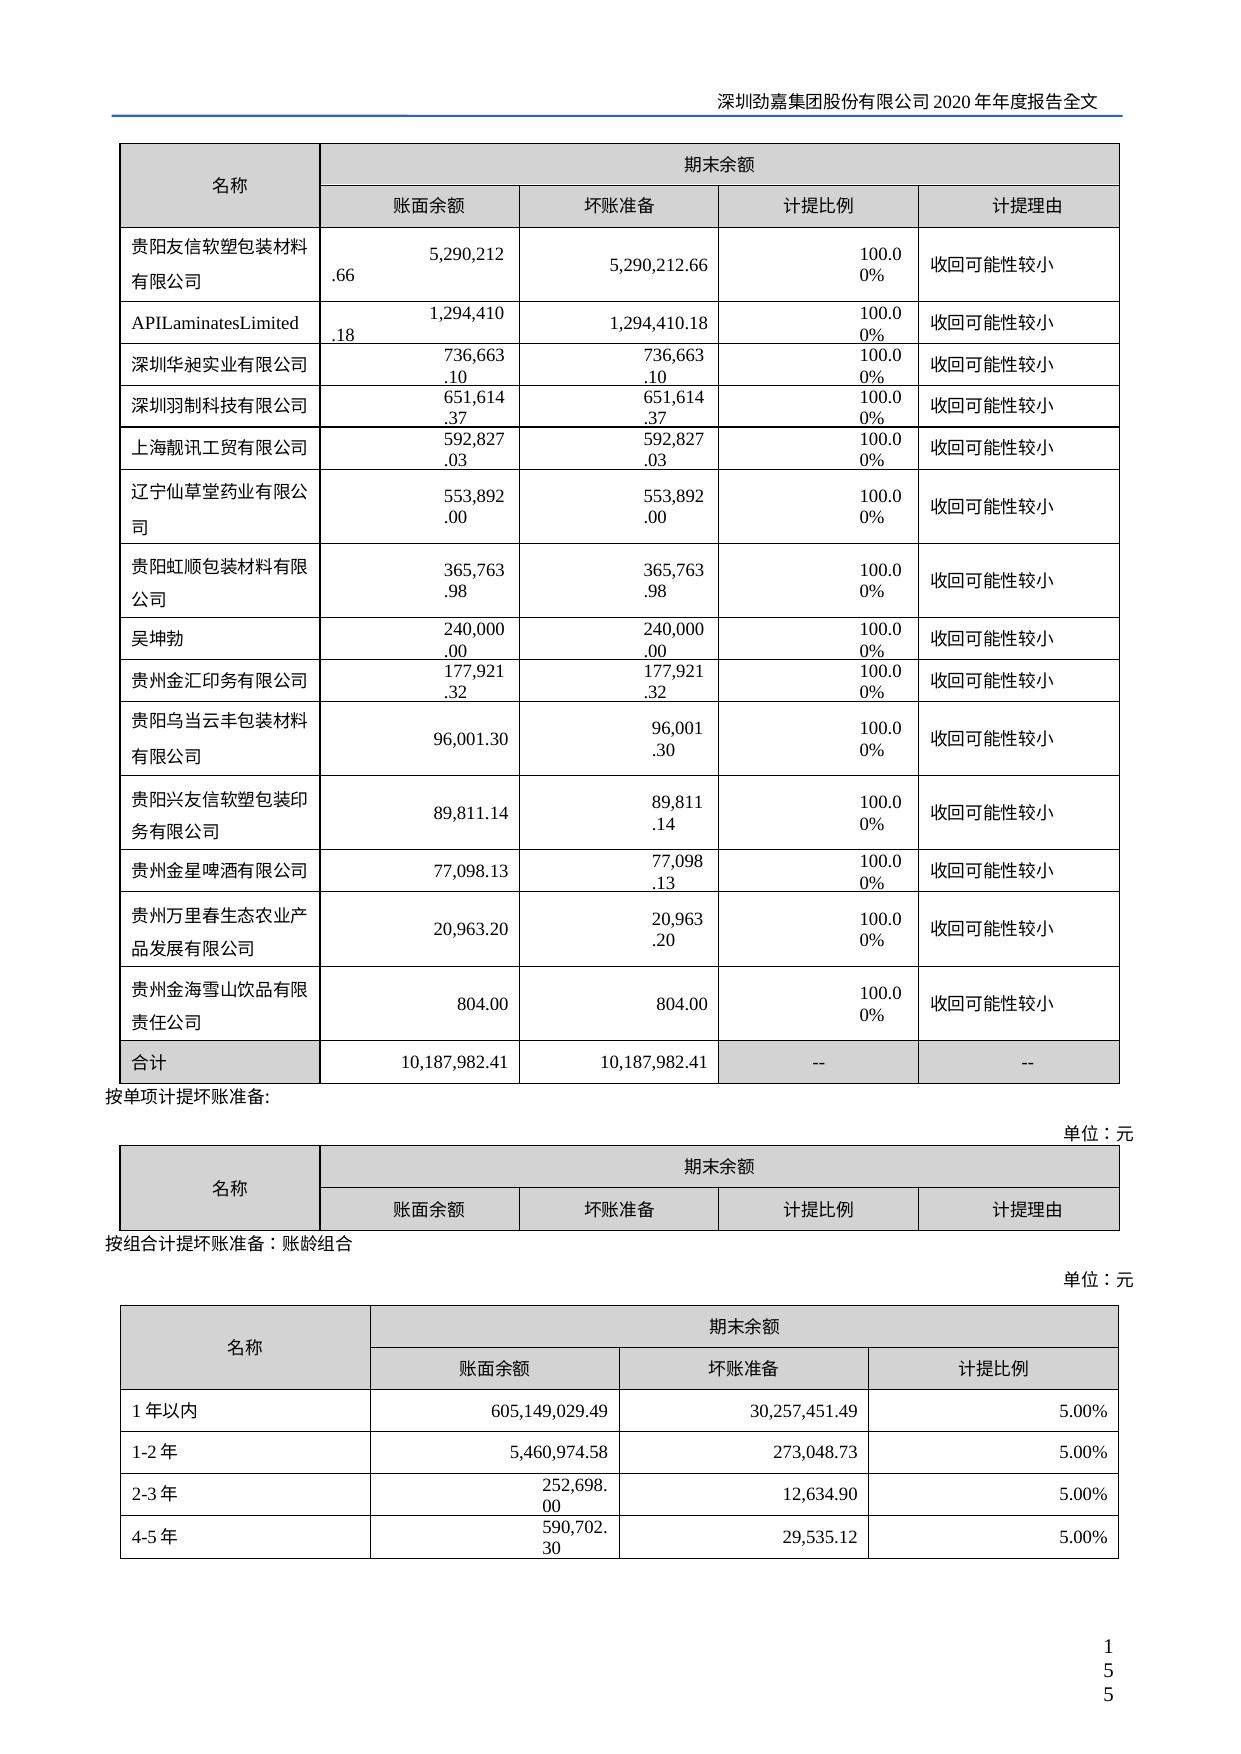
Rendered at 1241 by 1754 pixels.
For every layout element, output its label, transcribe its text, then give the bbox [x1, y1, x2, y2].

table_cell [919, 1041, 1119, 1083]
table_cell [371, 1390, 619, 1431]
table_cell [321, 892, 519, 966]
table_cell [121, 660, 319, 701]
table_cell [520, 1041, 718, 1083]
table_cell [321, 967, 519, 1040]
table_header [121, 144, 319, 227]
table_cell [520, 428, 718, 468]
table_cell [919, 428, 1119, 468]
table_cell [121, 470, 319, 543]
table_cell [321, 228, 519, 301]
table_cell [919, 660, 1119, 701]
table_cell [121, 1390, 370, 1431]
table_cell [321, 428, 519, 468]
text 单位：元 [105, 1268, 1134, 1292]
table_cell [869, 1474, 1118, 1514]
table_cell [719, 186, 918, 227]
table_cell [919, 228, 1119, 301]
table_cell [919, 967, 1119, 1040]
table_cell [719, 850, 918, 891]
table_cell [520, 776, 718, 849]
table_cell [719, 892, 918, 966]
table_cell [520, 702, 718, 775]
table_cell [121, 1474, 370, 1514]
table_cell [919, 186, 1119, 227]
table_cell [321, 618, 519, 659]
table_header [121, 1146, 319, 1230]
text 按单项计提坏账准备: [105, 1084, 1134, 1108]
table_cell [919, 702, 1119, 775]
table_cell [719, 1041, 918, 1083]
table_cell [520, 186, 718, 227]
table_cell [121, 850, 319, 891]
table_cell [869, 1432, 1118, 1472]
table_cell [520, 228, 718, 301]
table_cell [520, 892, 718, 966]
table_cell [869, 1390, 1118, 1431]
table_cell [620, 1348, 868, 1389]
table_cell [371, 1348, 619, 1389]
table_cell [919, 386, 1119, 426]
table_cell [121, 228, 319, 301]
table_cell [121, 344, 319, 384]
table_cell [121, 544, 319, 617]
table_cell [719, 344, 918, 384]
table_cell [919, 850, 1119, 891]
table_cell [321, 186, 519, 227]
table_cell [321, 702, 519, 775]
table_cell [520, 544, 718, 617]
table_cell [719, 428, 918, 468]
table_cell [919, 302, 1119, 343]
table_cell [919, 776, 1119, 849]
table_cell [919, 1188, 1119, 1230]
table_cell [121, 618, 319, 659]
text 按组合计提坏账准备：账龄组合 [105, 1231, 1134, 1255]
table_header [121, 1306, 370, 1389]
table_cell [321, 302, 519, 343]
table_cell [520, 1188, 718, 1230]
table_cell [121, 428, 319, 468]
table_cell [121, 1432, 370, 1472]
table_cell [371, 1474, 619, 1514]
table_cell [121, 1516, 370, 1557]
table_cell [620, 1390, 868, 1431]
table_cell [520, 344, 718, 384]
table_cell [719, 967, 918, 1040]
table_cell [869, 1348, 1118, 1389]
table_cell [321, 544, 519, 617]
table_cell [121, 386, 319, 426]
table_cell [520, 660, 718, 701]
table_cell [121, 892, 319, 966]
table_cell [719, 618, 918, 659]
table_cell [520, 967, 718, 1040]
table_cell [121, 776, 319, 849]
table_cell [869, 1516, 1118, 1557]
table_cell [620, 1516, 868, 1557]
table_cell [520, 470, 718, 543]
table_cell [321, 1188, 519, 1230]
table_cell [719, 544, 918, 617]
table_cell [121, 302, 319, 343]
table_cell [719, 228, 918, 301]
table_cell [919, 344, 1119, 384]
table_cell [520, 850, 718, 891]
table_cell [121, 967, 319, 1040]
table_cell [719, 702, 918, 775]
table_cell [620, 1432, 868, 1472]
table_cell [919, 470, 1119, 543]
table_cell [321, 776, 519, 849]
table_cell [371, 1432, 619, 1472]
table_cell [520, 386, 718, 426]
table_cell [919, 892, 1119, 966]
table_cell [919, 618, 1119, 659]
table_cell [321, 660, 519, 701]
text 单位：元 [105, 1121, 1134, 1145]
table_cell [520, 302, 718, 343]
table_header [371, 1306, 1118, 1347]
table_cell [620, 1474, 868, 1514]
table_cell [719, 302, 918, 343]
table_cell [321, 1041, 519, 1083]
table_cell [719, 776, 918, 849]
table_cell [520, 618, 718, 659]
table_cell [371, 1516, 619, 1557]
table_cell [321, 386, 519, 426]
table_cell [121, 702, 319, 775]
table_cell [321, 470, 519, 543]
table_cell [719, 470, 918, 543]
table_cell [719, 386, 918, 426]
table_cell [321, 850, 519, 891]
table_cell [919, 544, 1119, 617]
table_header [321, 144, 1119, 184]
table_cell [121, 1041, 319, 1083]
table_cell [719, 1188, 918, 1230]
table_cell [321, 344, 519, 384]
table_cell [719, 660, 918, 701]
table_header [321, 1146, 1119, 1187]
